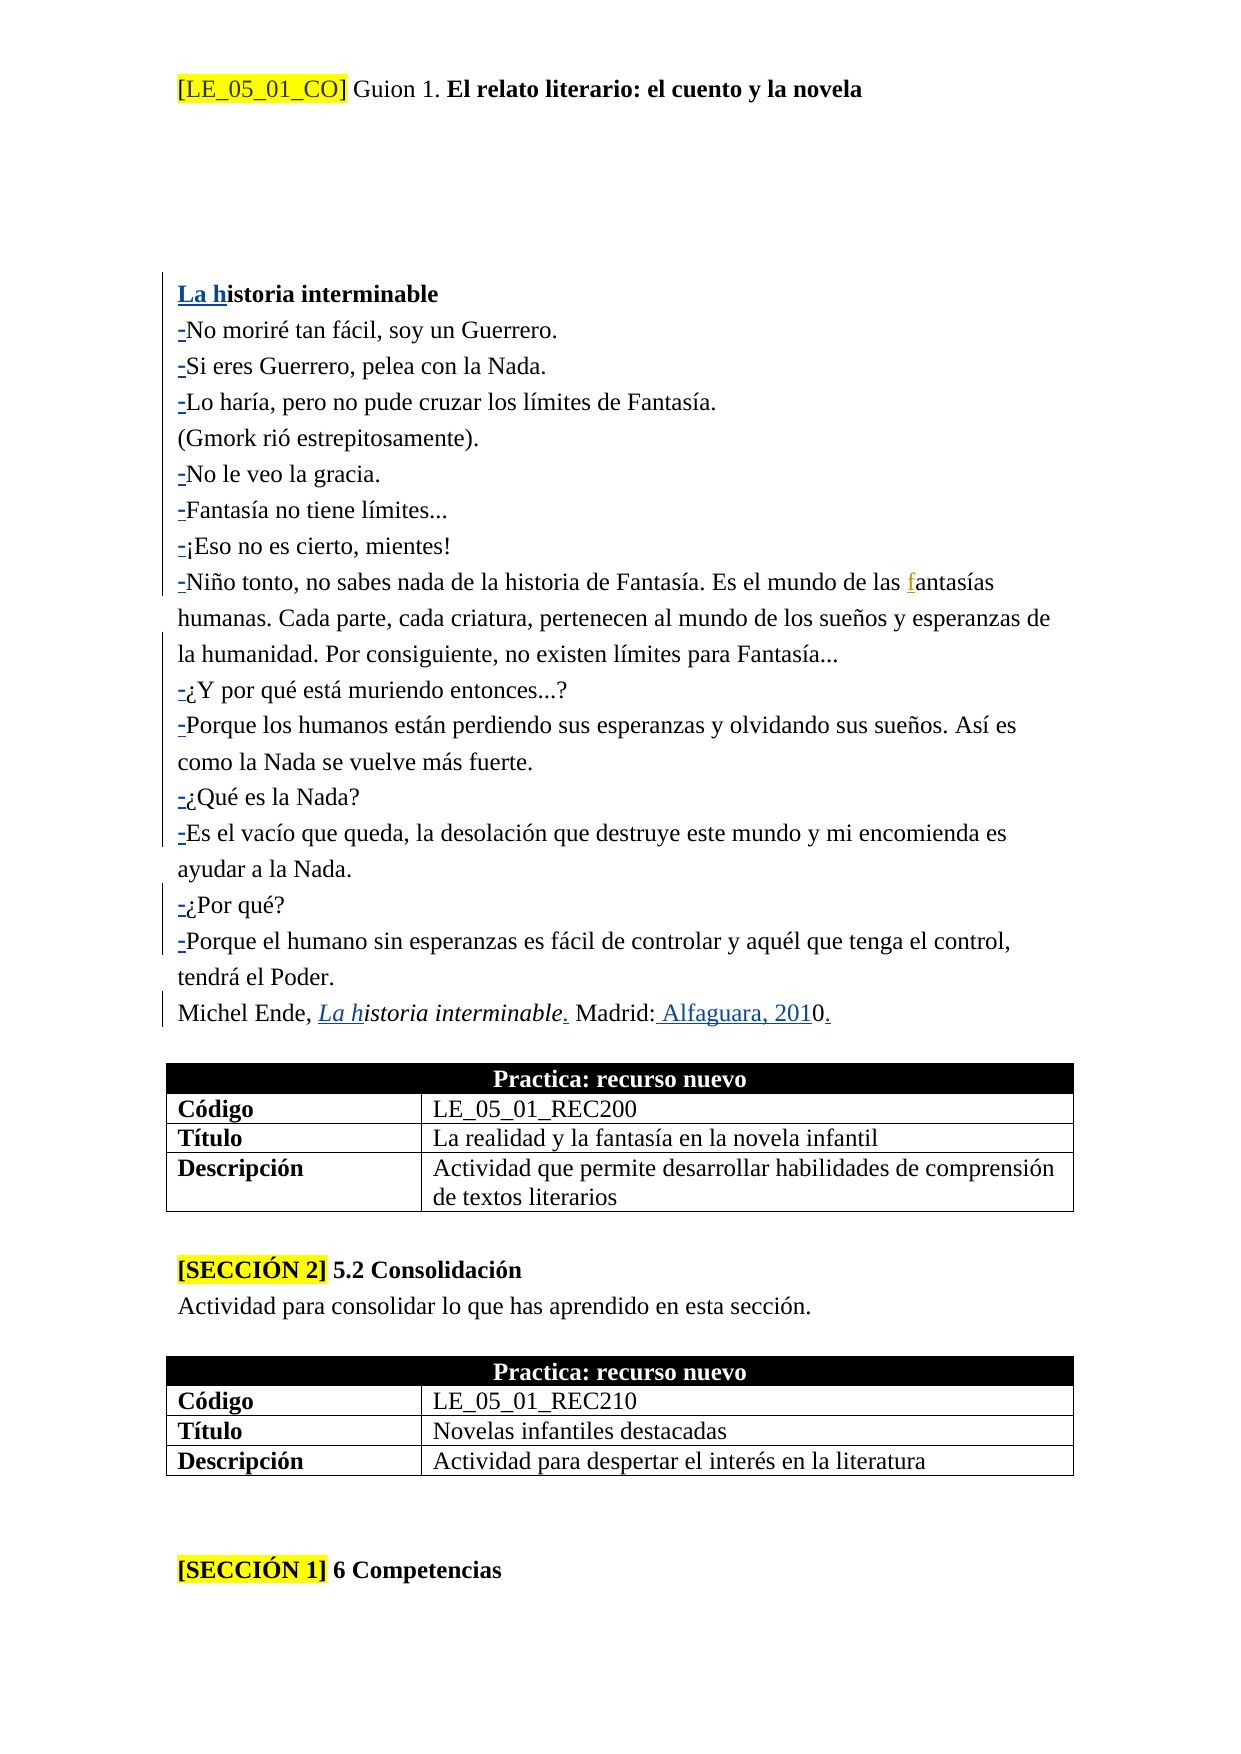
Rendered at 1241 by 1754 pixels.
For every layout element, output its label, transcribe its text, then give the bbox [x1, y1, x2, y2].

table_cell La realidad y la fantasía en la novela infantil [422, 1124, 1073, 1152]
table_cell Código [167, 1386, 421, 1415]
text No moriré tan fácil, soy un Guerrero. Si eres Guerrero, pelea con la Nada. Lo haría, pero no pude cruzar los límites de Fantasía. (Gmork rió estrepitosamente). No le veo la gracia. Fantasía no tiene límites... ¡Eso no es cierto, mientes! Niño tonto, no sabes nada de la historia de Fantasía. Es el mundo de las antasías humanas. Cada parte, cada criatura, pertenecen al mundo de los sueños y esperanzas de la humanidad. Por consiguiente, no existen límites para Fantasía... ¿Y por qué está muriendo entonces...? Porque los humanos están perdiendo sus esperanzas y olvidando sus sueños. Así es como la Nada se vuelve más fuerte. ¿Qué es la Nada? Es el vacío que queda, la desolación que destruye este mundo y mi encomienda es ayudar a la Nada. [177, 308, 1063, 883]
text ¿Por qué? Porque el humano sin esperanzas es fácil de controlar y aquél que tenga el control, tendrá el Poder. [177, 883, 1063, 991]
table_header Practica: recurso nuevo [167, 1357, 1073, 1385]
table_cell Código [167, 1094, 421, 1122]
table_cell Descripción [167, 1446, 421, 1475]
text istoria interminable [177, 272, 1063, 308]
text [SECCIÓN 2] 5.2 Consolidación [177, 1248, 1063, 1284]
table_cell Actividad para despertar el interés en la literatura [422, 1446, 1073, 1475]
table_cell Actividad que permite desarrollar habilidades de comprensión de textos literarios [422, 1153, 1073, 1211]
table_cell Título [167, 1124, 421, 1152]
table_cell Novelas infantiles destacadas [422, 1416, 1073, 1445]
text Actividad para consolidar lo que has aprendido en esta sección. [177, 1284, 1063, 1319]
table_cell LE_05_01_REC210 [422, 1386, 1073, 1415]
text [SECCIÓN 1] 6 Competencias [177, 1548, 1063, 1583]
table_cell Título [167, 1416, 421, 1445]
table_cell Descripción [167, 1153, 421, 1211]
text Michel Ende, istoria interminable Madrid:0 [177, 991, 1063, 1027]
table_header Practica: recurso nuevo [167, 1064, 1073, 1093]
table_cell LE_05_01_REC200 [422, 1094, 1073, 1122]
